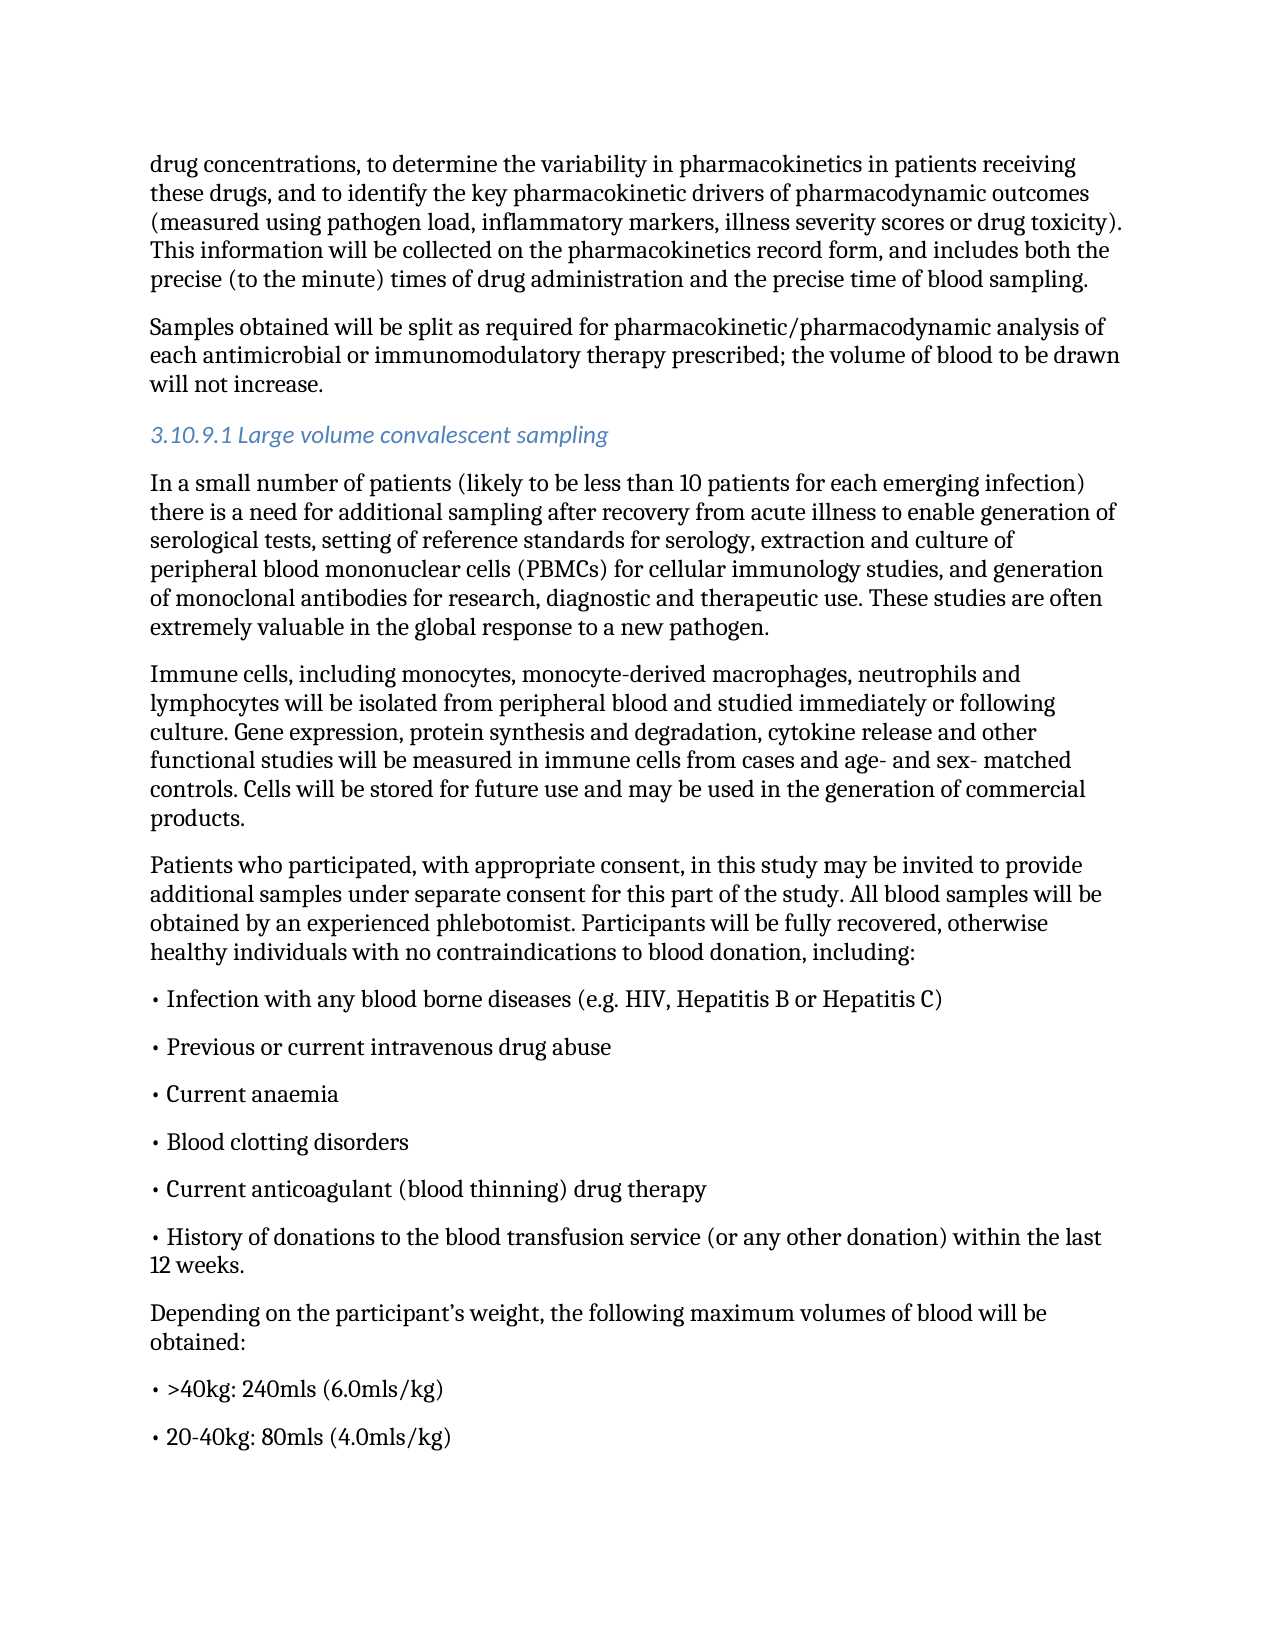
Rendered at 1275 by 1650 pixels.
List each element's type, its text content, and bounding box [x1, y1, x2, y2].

text Patients who participated, with appropriate consent, in this study may be invited to provide additional samples under separate consent for this part of the study. All blood samples will be obtained by an experienced phlebotomist. Participants will be fully recovered, otherwise healthy individuals with no contraindications to blood donation, including: [150, 851, 1125, 966]
text • Blood clotting disorders [150, 1128, 1125, 1156]
text In a small number of patients (likely to be less than 10 patients for each emerging infection) there is a need for additional sampling after recovery from acute illness to enable generation of serological tests, setting of reference standards for serology, extraction and culture of peripheral blood mononuclear cells (PBMCs) for cellular immunology studies, and generation of monoclonal antibodies for research, diagnostic and therapeutic use. These studies are often extremely valuable in the global response to a new pathogen. [150, 469, 1125, 641]
text • Infection with any blood borne diseases (e.g. HIV, Hepatitis B or Hepatitis C) [150, 985, 1125, 1014]
text • Current anaemia [150, 1080, 1125, 1109]
text Immune cells, including monocytes, monocyte-derived macrophages, neutrophils and lymphocytes will be isolated from peripheral blood and studied immediately or following culture. Gene expression, protein synthesis and degradation, cytokine release and other functional studies will be measured in immune cells from cases and age- and sex- matched controls. Cells will be stored for future use and may be used in the generation of commercial products. [150, 660, 1125, 833]
text Samples obtained will be split as required for pharmacokinetic/pharmacodynamic analysis of each antimicrobial or immunomodulatory therapy prescribed; the volume of blood to be drawn will not increase. [150, 312, 1125, 399]
text • 20-40kg: 80mls (4.0mls/kg) [150, 1423, 1125, 1451]
text • Current anticoagulant (blood thinning) drug therapy [150, 1175, 1125, 1204]
subtitle 3.10.9.1 Large volume convalescent sampling [150, 419, 1125, 450]
text • History of donations to the blood transfusion service (or any other donation) within the last 12 weeks. [150, 1223, 1125, 1280]
text Depending on the participant’s weight, the following maximum volumes of blood will be obtained: [150, 1299, 1125, 1356]
text • >40kg: 240mls (6.0mls/kg) [150, 1375, 1125, 1404]
text • Previous or current intravenous drug abuse [150, 1033, 1125, 1061]
